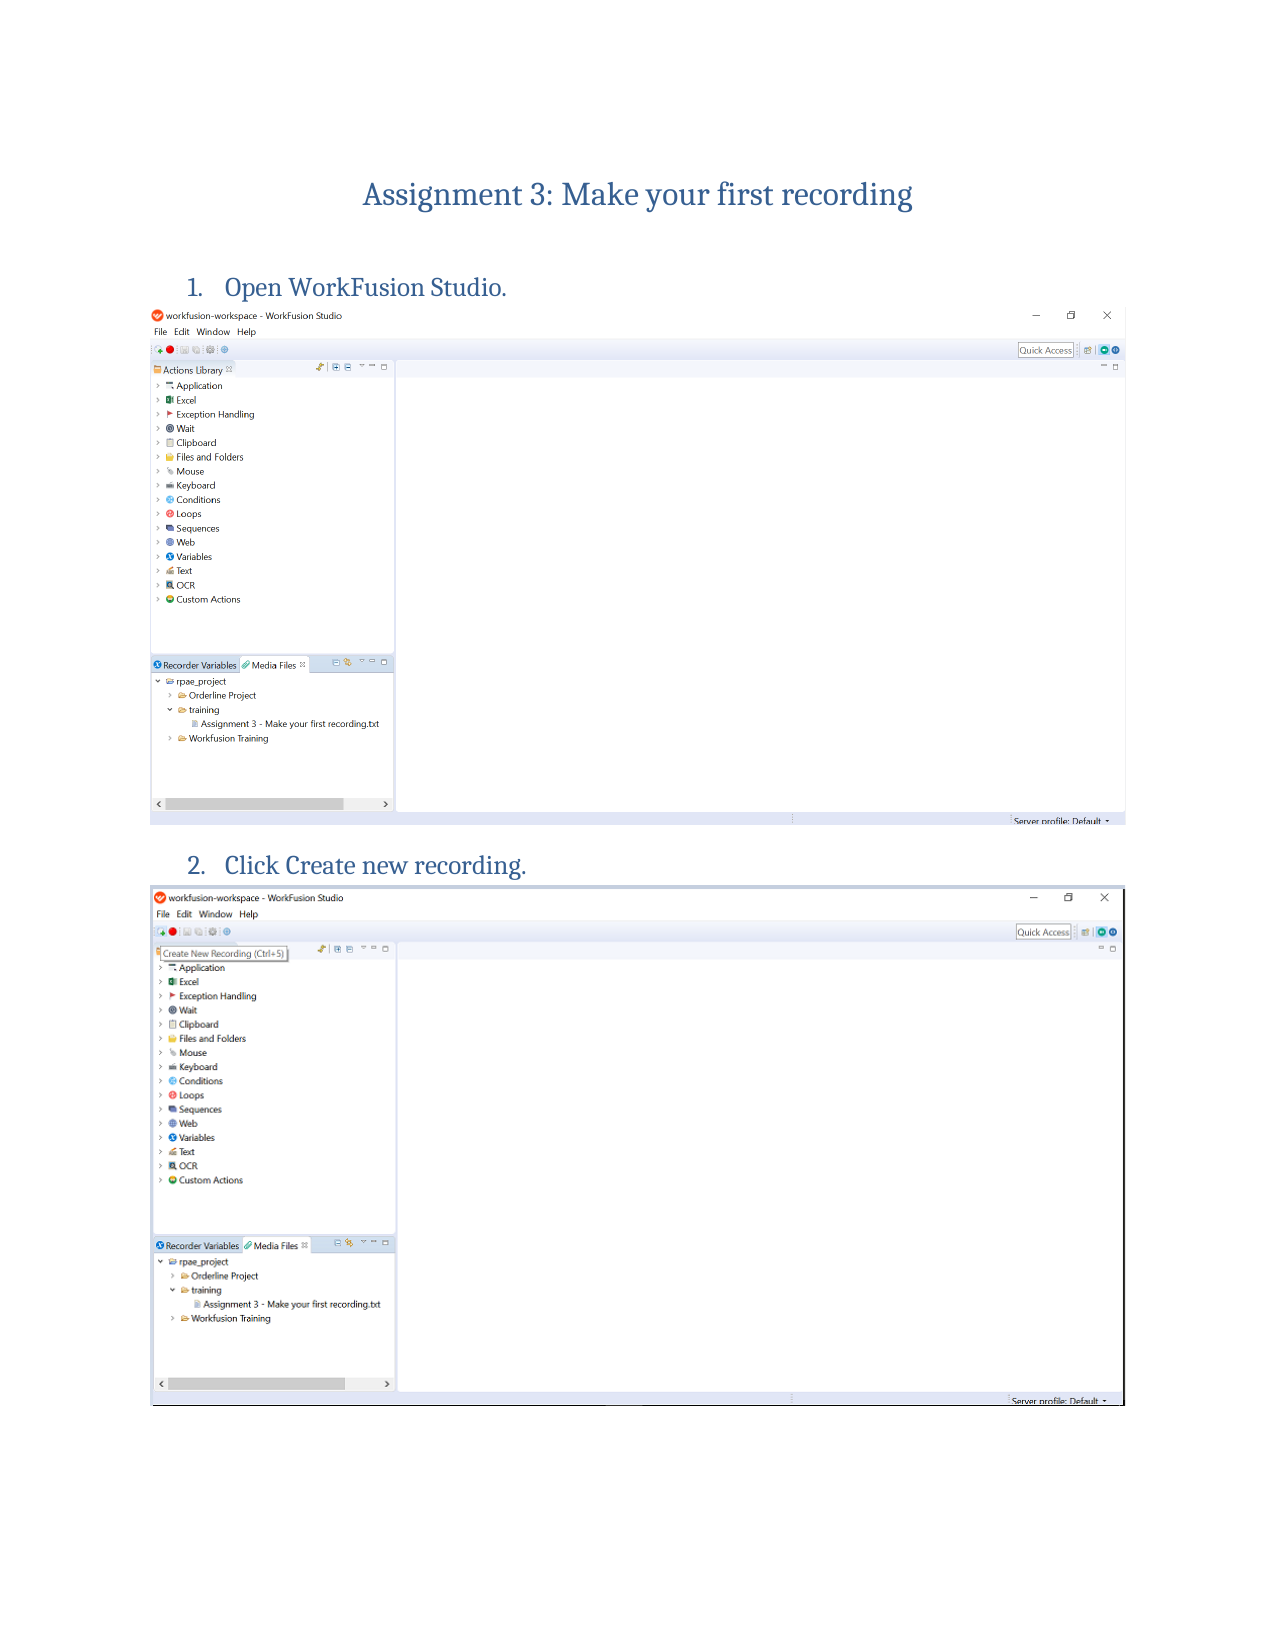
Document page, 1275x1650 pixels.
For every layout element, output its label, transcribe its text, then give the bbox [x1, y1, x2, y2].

picture [150, 885, 1125, 1406]
subtitle Assignment 3: Make your first recording [150, 175, 1125, 213]
subtitle Open WorkFusion Studio. [187, 272, 1125, 303]
subtitle Click Create new recording. [187, 850, 1125, 881]
picture [150, 307, 1125, 825]
